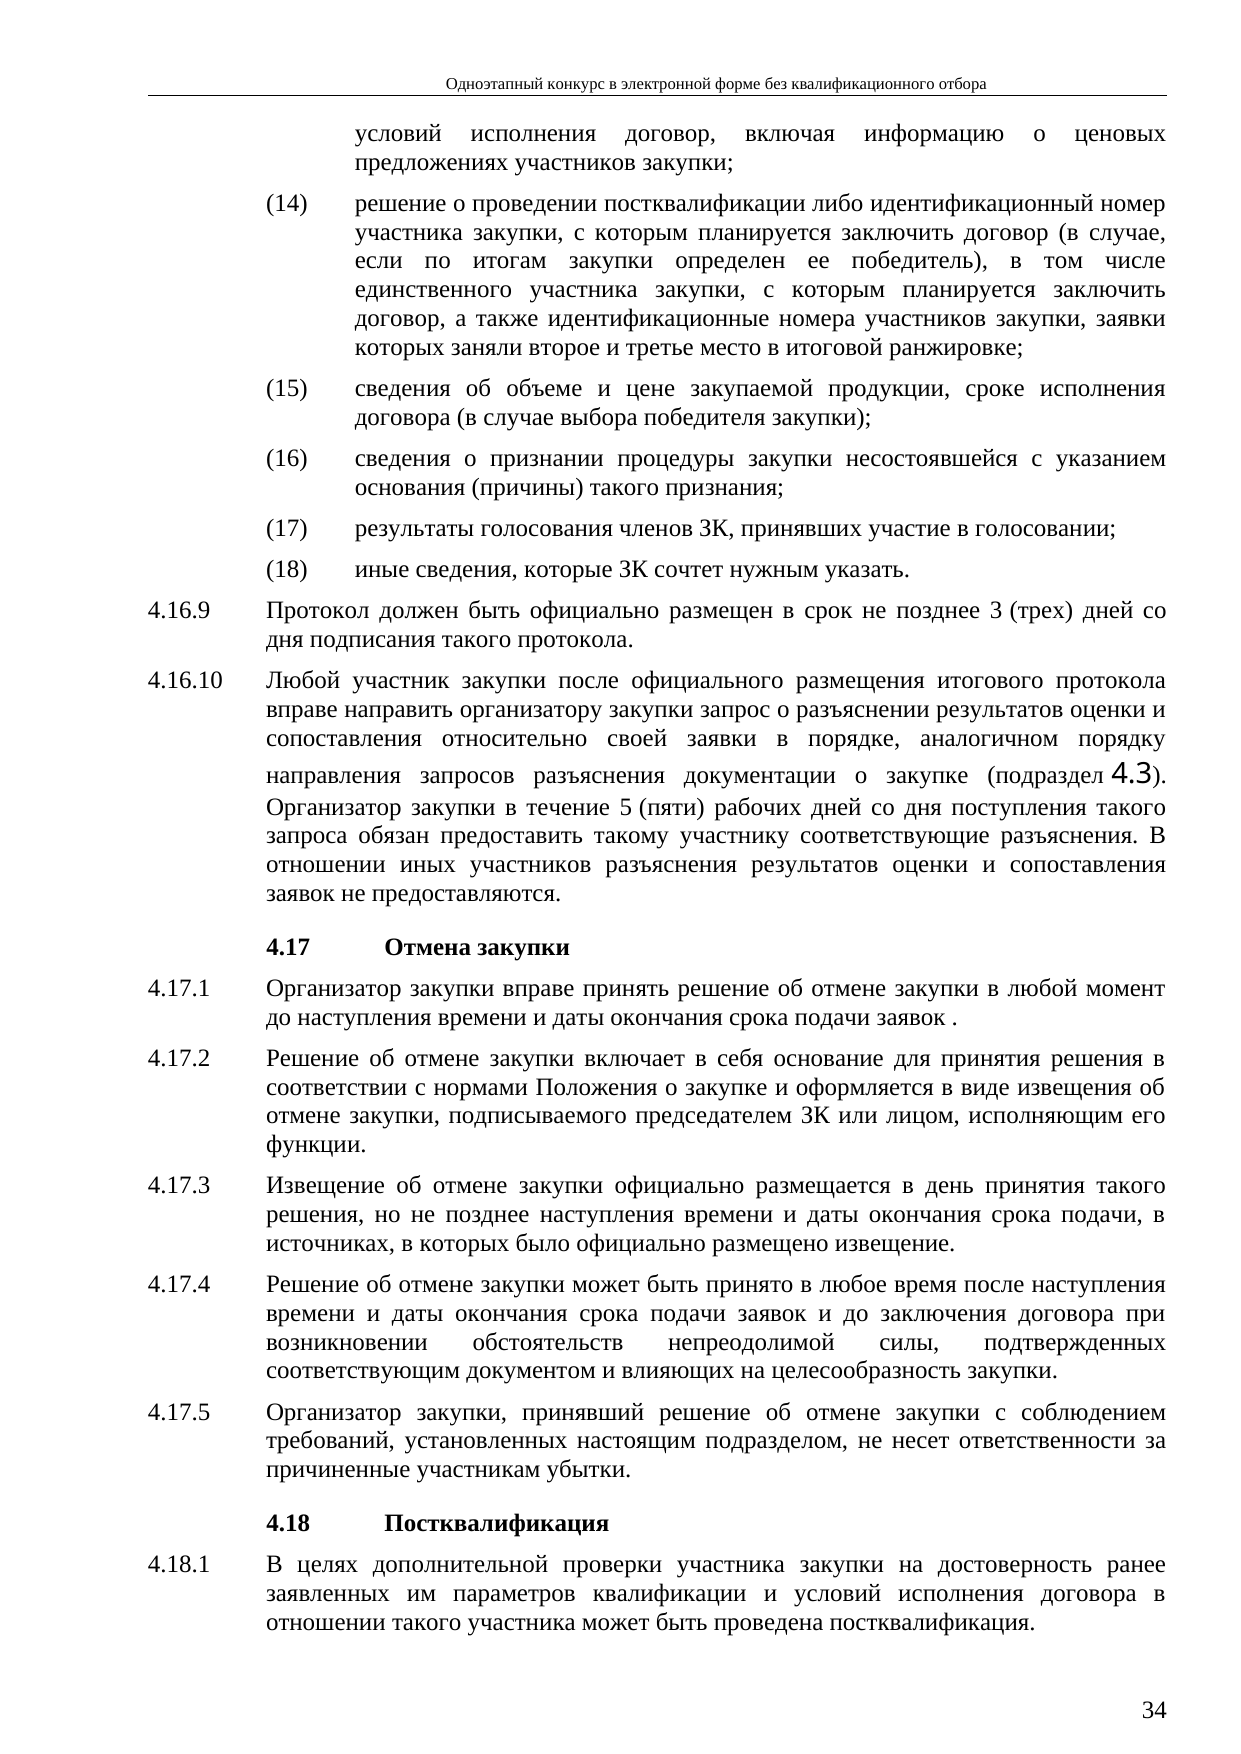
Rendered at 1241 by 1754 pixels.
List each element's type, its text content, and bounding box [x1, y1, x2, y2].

text Протокол должен быть официально размещен в срок не позднее 3 (трех) дней со дня подписания такого протокола. [148, 596, 1167, 653]
text Извещение об отмене закупки официально размещается в день принятия такого решения, но не позднее наступления времени и даты окончания срока подачи, в источниках, в которых было официально размещено извещение. [148, 1170, 1167, 1257]
text Любой участник закупки после официального размещения итогового протокола вправе направить организатору закупки запрос о разъяснении результатов оценки и сопоставления относительно своей заявки в порядке, аналогичном порядку направления запросов разъяснения документации о закупке (подраздел 4.3). Организатор закупки в течение 5 (пяти) рабочих дней со дня поступления такого запроса обязан предоставить такому участнику соответствующие разъяснения. В отношении иных участников разъяснения результатов оценки и сопоставления заявок не предоставляются. [148, 666, 1167, 907]
text Организатор закупки вправе принять решение об отмене закупки в любой момент до наступления времени и даты окончания срока подачи заявок . [148, 973, 1167, 1030]
text Организатор закупки, принявший решение об отмене закупки с соблюдением требований, установленных настоящим подразделом, не несет ответственности за причиненные участникам убытки. [148, 1397, 1167, 1483]
text Решение об отмене закупки может быть принято в любое время после наступления времени и даты окончания срока подачи заявок и до заключения договора при возникновении обстоятельств непреодолимой силы, подтвержденных соответствующим документом и влияющих на целесообразность закупки. [148, 1269, 1167, 1384]
text Отмена закупки [266, 932, 1167, 960]
text иные сведения, которые ЗК сочтет нужным указать. [266, 554, 1167, 583]
text В целях дополнительной проверки участника закупки на достоверность ранее заявленных им параметров квалификации и условий исполнения договора в отношении такого участника может быть проведена постквалификация. [148, 1549, 1167, 1635]
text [266, 118, 1167, 176]
text сведения о признании процедуры закупки несостоявшейся с указанием основания (причины) такого признания; [266, 443, 1167, 501]
text сведения об объеме и цене закупаемой продукции, сроке исполнения договора (в случае выбора победителя закупки); [266, 373, 1167, 431]
text Постквалификация [266, 1508, 1167, 1537]
text решение о проведении постквалификации либо идентификационный номер участника закупки, с которым планируется заключить договор (в случае, если по итогам закупки определен ее победитель), в том числе единственного участника закупки, с которым планируется заключить договор, а также идентификационные номера участников закупки, заявки которых заняли второе и третье место в итоговой ранжировке; [266, 188, 1167, 361]
text результаты голосования членов ЗК, принявших участие в голосовании; [266, 513, 1167, 542]
text Решение об отмене закупки включает в себя основание для принятия решения в соответствии с нормами Положения о закупке и оформляется в виде извещения об отмене закупки, подписываемого председателем ЗК или лицом, исполняющим его функции. [148, 1043, 1167, 1158]
